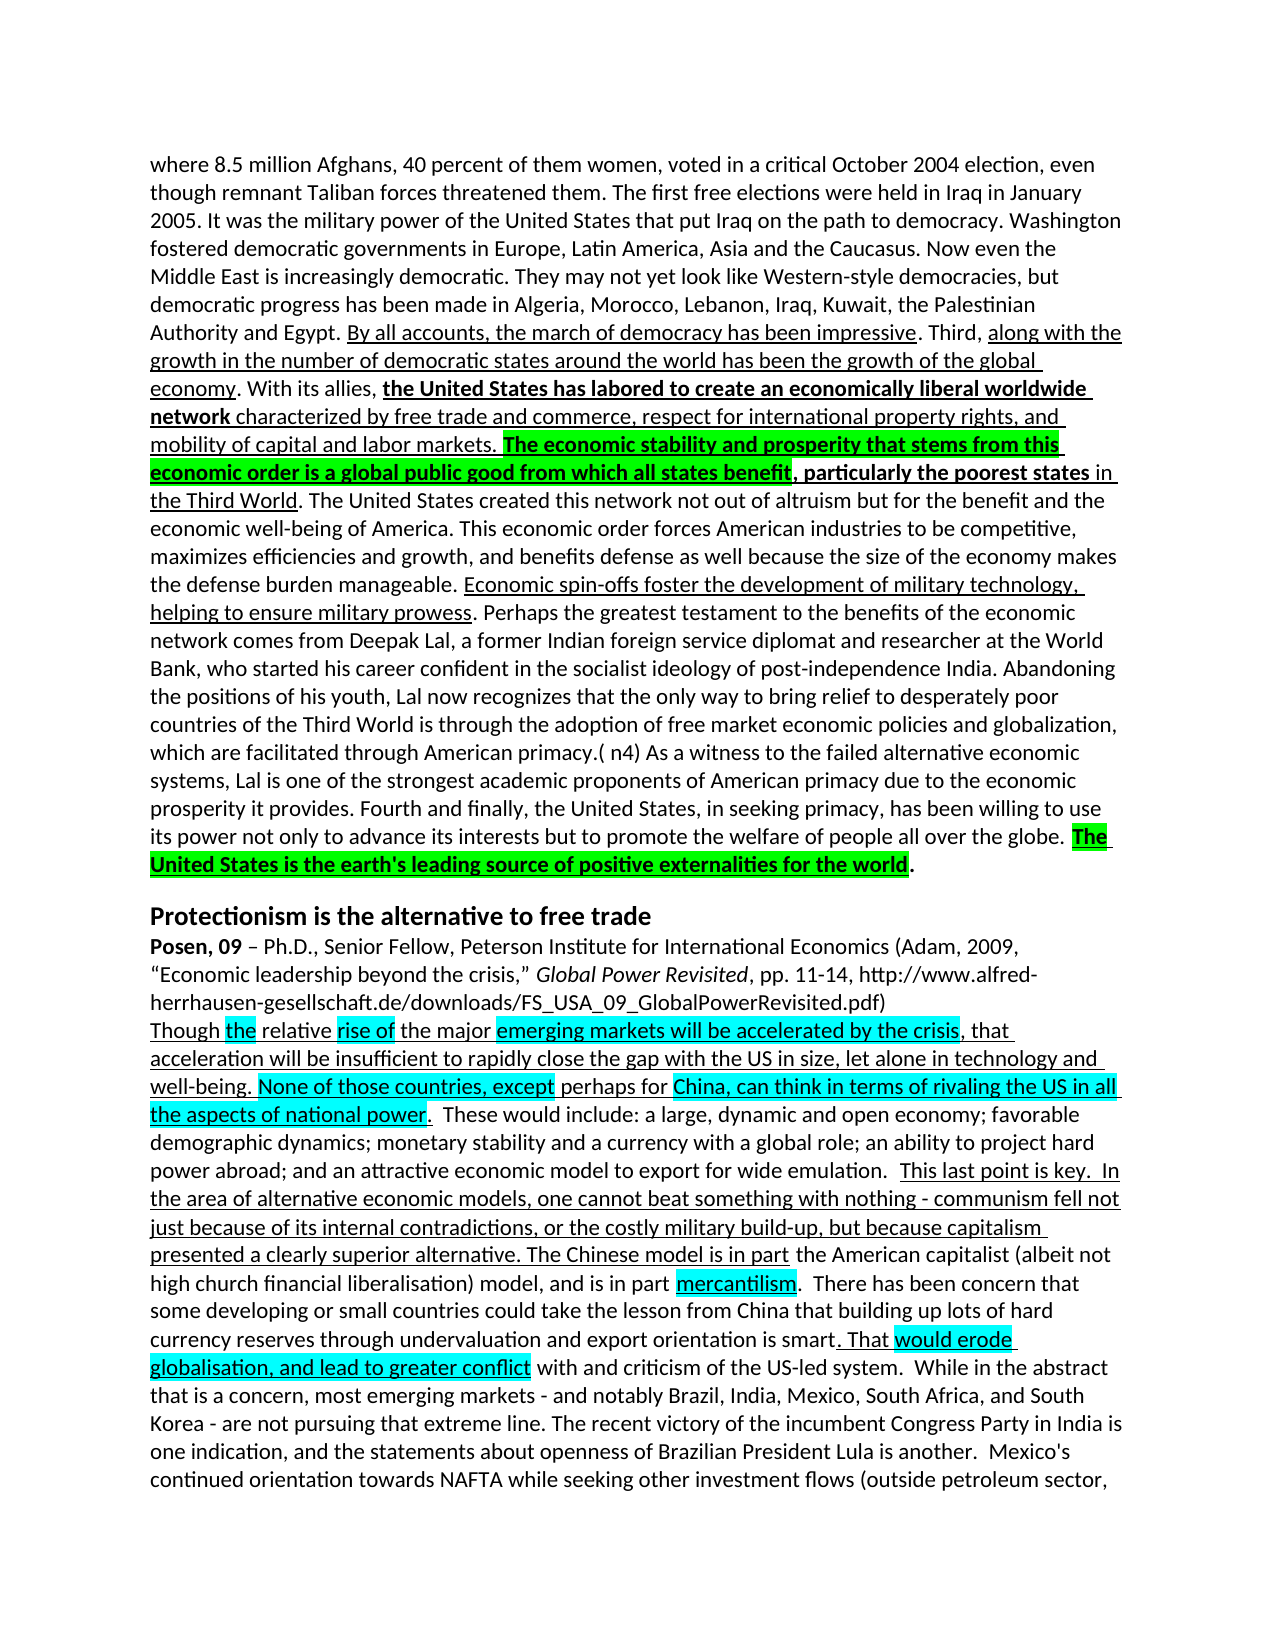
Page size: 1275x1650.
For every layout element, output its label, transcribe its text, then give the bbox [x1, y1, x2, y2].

text Posen, 09 – Ph.D., Senior Fellow, Peterson Institute for International Economics (Adam, 2009, “Economic leadership beyond the crisis,” Global Power Revisited, pp. 11-14, http://www.alfred-herrhausen-gesellschaft.de/downloads/FS_USA_09_GlobalPowerRevisited.pdf) [150, 932, 1125, 1016]
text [150, 150, 1125, 878]
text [150, 1016, 1125, 1493]
subtitle Protectionism is the alternative to free trade [150, 899, 1125, 932]
